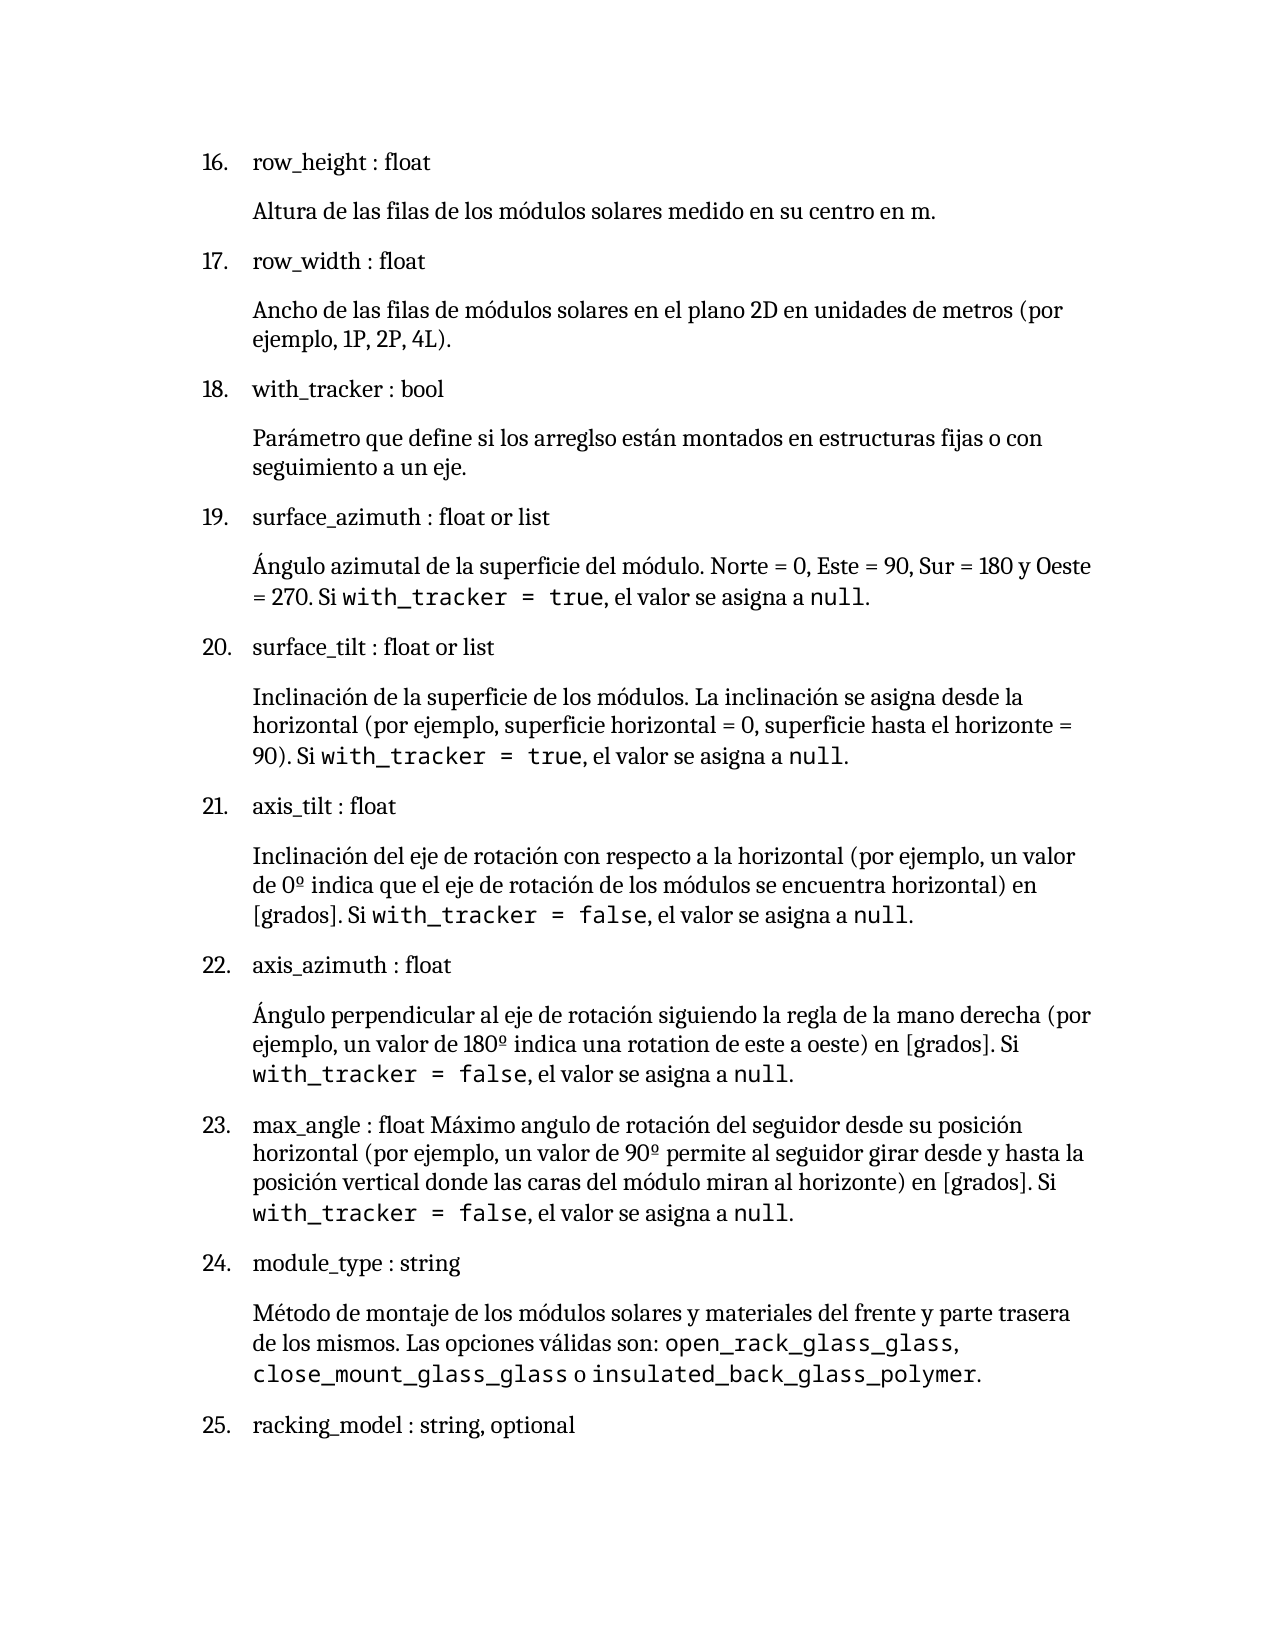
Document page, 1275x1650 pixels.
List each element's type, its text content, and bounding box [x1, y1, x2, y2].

list surface_azimuth : float or list [202, 503, 1098, 531]
list Altura de las filas de los módulos solares medido en su centro en m. [202, 197, 1098, 226]
list axis_azimuth : float [202, 951, 1098, 980]
list surface_tilt : float or list [202, 633, 1098, 662]
list Parámetro que define si los arreglso están montados en estructuras fijas o con seguimiento a un eje. [202, 424, 1098, 482]
list Ángulo perpendicular al eje de rotación siguiendo la regla de la mano derecha (por ejemplo, un valor de 180º indica una rotation de este a oeste) en [grados]. Si with_tracker = false, el valor se asigna a null. [202, 1001, 1098, 1090]
list row_height : float [202, 148, 1098, 176]
list Inclinación del eje de rotación con respecto a la horizontal (por ejemplo, un valor de 0º indica que el eje de rotación de los módulos se encuentra horizontal) en [grados]. Si with_tracker = false, el valor se asigna a null. [202, 842, 1098, 931]
list module_type : string [202, 1249, 1098, 1278]
list row_width : float [202, 247, 1098, 276]
list Ancho de las filas de módulos solares en el plano 2D en unidades de metros (por ejemplo, 1P, 2P, 4L). [202, 296, 1098, 354]
list Inclinación de la superficie de los módulos. La inclinación se asigna desde la horizontal (por ejemplo, superficie horizontal = 0, superficie hasta el horizonte = 90). Si with_tracker = true, el valor se asigna a null. [202, 683, 1098, 771]
list Ángulo azimutal de la superficie del módulo. Norte = 0, Este = 90, Sur = 180 y Oeste = 270. Si with_tracker = true, el valor se asigna a null. [202, 552, 1098, 612]
list axis_tilt : float [202, 792, 1098, 821]
list racking_model : string, optional [202, 1411, 1098, 1439]
list max_angle : float Máximo angulo de rotación del seguidor desde su posición horizontal (por ejemplo, un valor de 90º permite al seguidor girar desde y hasta la posición vertical donde las caras del módulo miran al horizonte) en [grados]. Si with_tracker = false, el valor se asigna a null. [202, 1111, 1098, 1228]
list with_tracker : bool [202, 375, 1098, 403]
